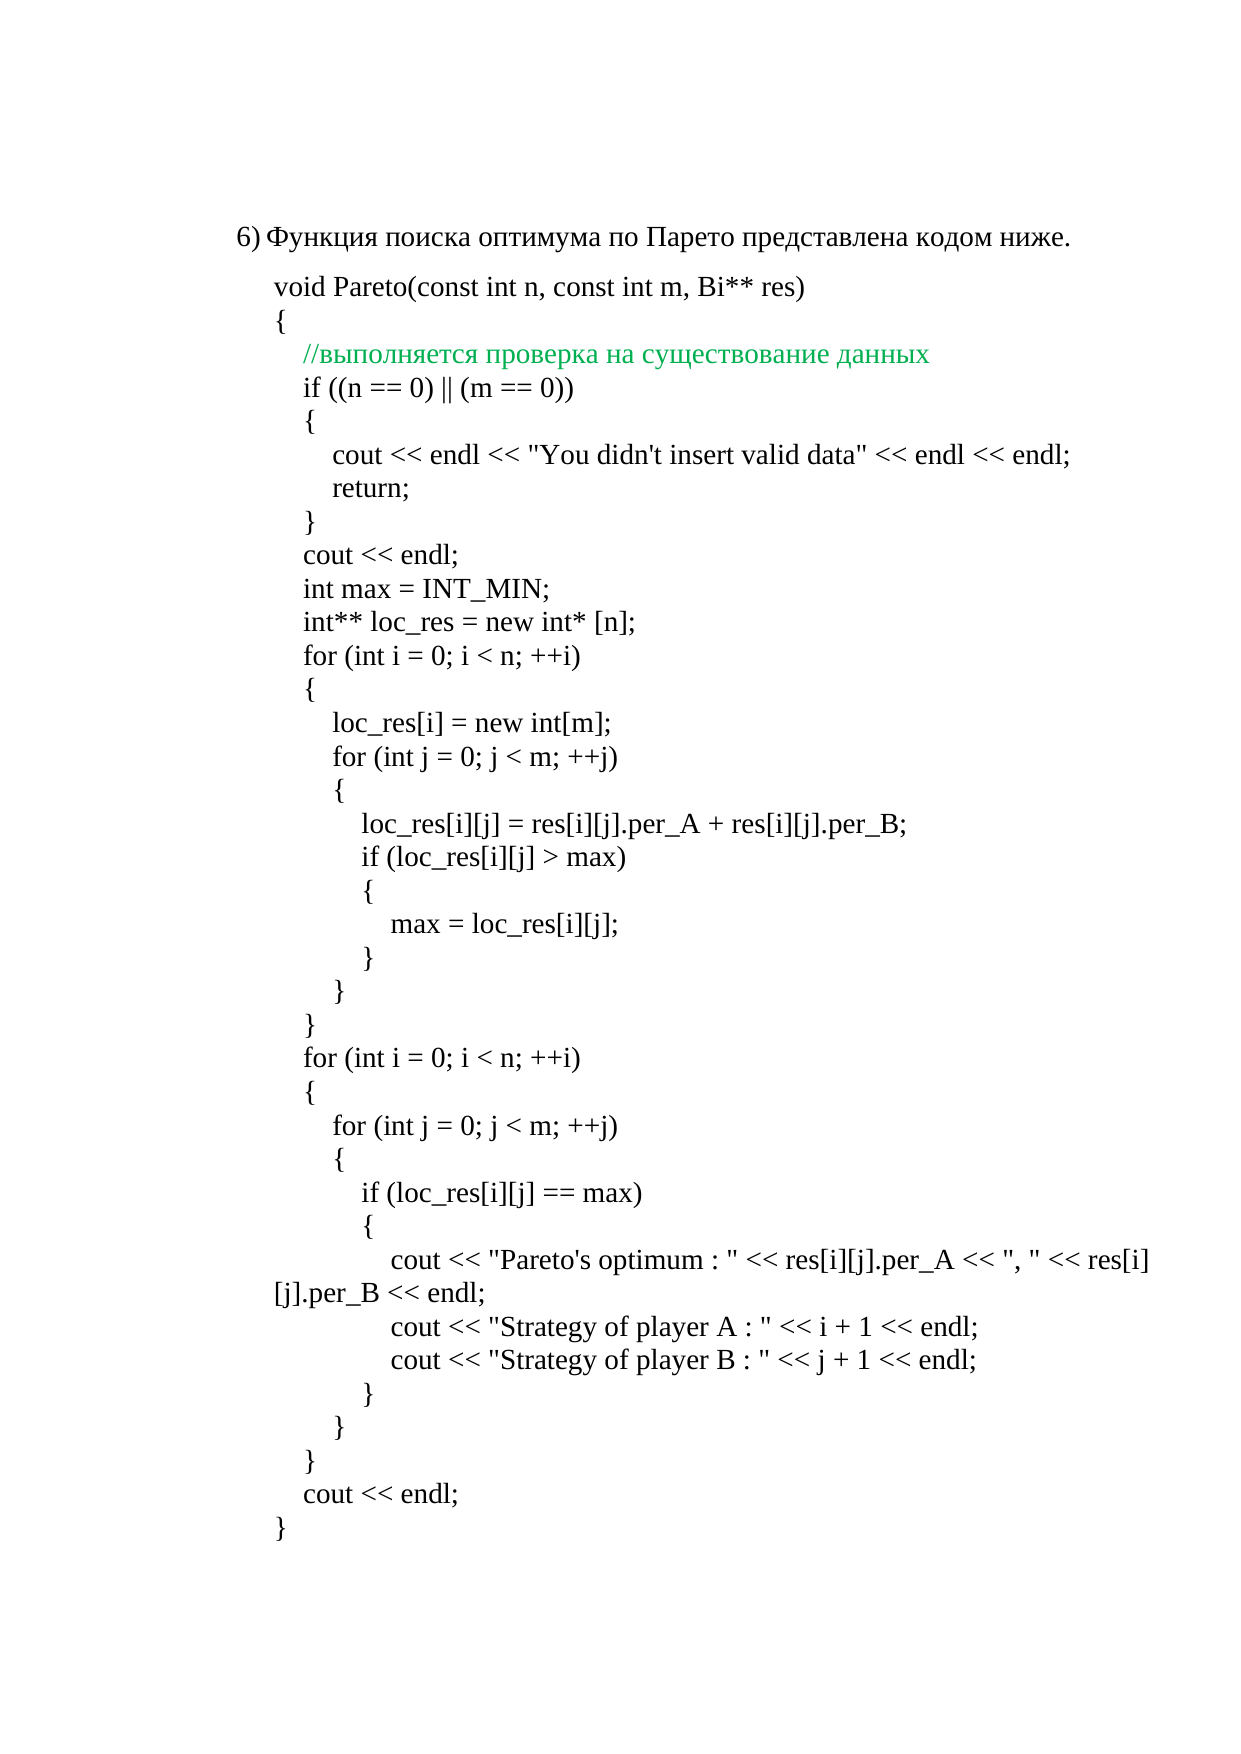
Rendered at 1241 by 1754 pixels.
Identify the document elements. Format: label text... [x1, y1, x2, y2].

list { [274, 873, 1152, 906]
list } [274, 1510, 1152, 1544]
list for (int i = 0; i < n; ++i) [274, 1041, 1152, 1074]
list int** loc_res = new int* [n]; [274, 604, 1152, 638]
list return; [274, 470, 1152, 504]
list cout << endl << "You didn't insert valid data" << endl << endl; [274, 437, 1152, 470]
list { [274, 1141, 1152, 1175]
list } [274, 940, 1152, 973]
list } [274, 973, 1152, 1007]
list } [274, 1376, 1152, 1409]
list { [274, 672, 1152, 705]
list Функция поиска оптимума по Парето представлена кодом ниже. [236, 219, 1152, 252]
list } [274, 504, 1152, 537]
list } [274, 1443, 1152, 1477]
list if ((n == 0) || (m == 0)) [274, 370, 1152, 403]
list void Pareto(const int n, const int m, Bi** res) [274, 269, 1152, 303]
list cout << "Strategy of player A : " << i + 1 << endl; [274, 1309, 1152, 1342]
list { [274, 403, 1152, 437]
list if (loc_res[i][j] == max) [274, 1175, 1152, 1208]
list max = loc_res[i][j]; [274, 906, 1152, 940]
list //выполняется проверка на существование данных [274, 336, 1152, 370]
list loc_res[i][j] = res[i][j].per_A + res[i][j].per_B; [274, 806, 1152, 839]
list for (int j = 0; j < m; ++j) [274, 739, 1152, 772]
list int max = INT_MIN; [274, 571, 1152, 604]
list { [274, 1208, 1152, 1242]
list } [274, 1007, 1152, 1041]
list cout << endl; [274, 1477, 1152, 1510]
list { [274, 772, 1152, 806]
list for (int i = 0; i < n; ++i) [274, 638, 1152, 672]
list { [274, 303, 1152, 336]
list cout << "Strategy of player B : " << j + 1 << endl; [274, 1342, 1152, 1376]
list for (int j = 0; j < m; ++j) [274, 1108, 1152, 1141]
list loc_res[i] = new int[m]; [274, 705, 1152, 739]
list { [274, 1074, 1152, 1108]
list } [274, 1409, 1152, 1443]
list cout << "Pareto's optimum : " << res[i][j].per_A << ", " << res[i][j].per_B << endl; [274, 1242, 1152, 1309]
list cout << endl; [274, 537, 1152, 571]
list if (loc_res[i][j] > max) [274, 839, 1152, 873]
